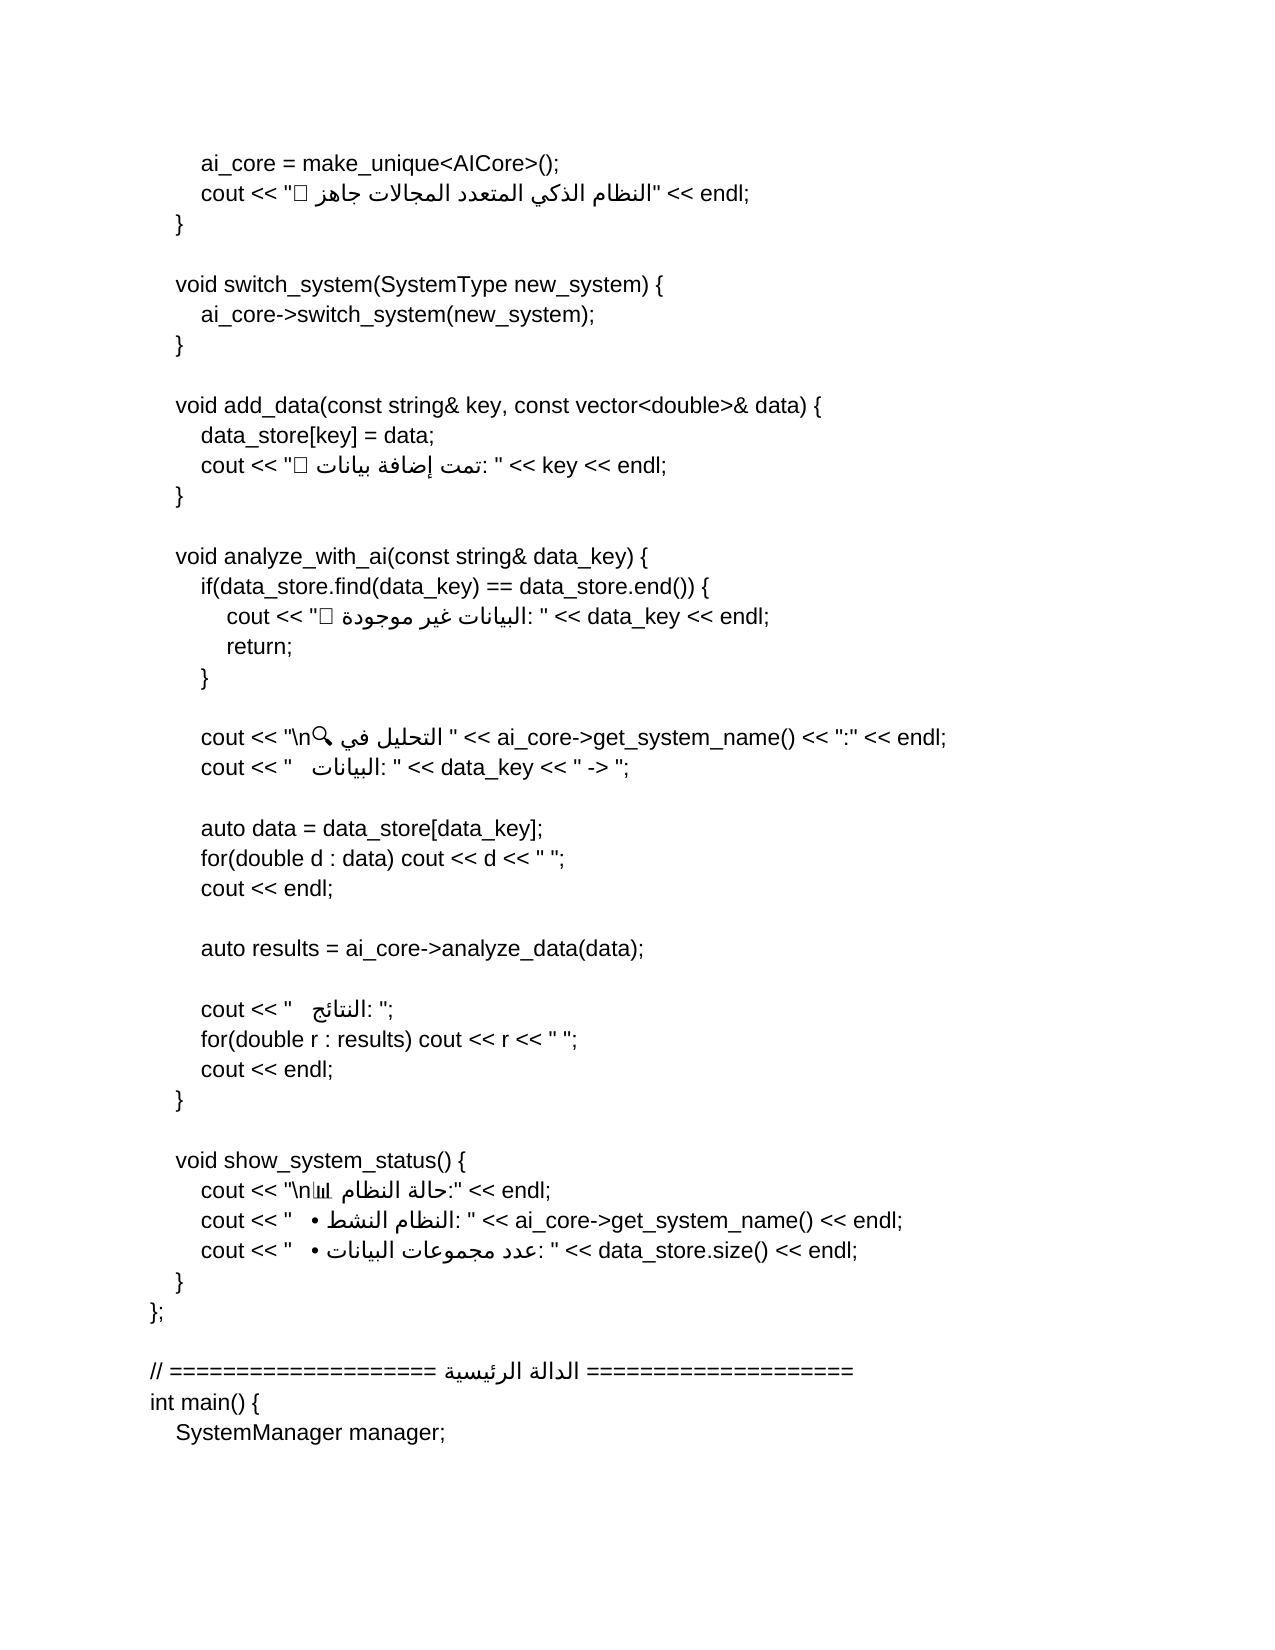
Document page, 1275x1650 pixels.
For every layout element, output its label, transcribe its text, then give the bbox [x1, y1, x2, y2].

text if(data_store.find(data_key) == data_store.end()) { [150, 573, 1125, 599]
text cout << " النتائج: "; [150, 996, 1125, 1022]
text int main() { [150, 1388, 1125, 1415]
text }; [150, 1298, 1125, 1324]
text cout << "\n📊 حالة النظام:" << endl; [150, 1177, 1125, 1203]
text void add_data(const string& key, const vector<double>& data) { [150, 392, 1125, 418]
text } [150, 1268, 1125, 1294]
text data_store[key] = data; [150, 422, 1125, 448]
text } [150, 331, 1125, 358]
text } [150, 482, 1125, 509]
text auto results = ai_core->analyze_data(data); [150, 935, 1125, 962]
text auto data = data_store[data_key]; [150, 814, 1125, 841]
text for(double r : results) cout << r << " "; [150, 1026, 1125, 1052]
text cout << endl; [150, 875, 1125, 901]
text for(double d : data) cout << d << " "; [150, 845, 1125, 871]
text } [150, 1086, 1125, 1113]
text cout << "🧠 النظام الذكي المتعدد المجالات جاهز" << endl; [150, 180, 1125, 207]
text cout << "\n🔍 التحليل في " << ai_core->get_system_name() << ":" << endl; [150, 724, 1125, 750]
text } [150, 210, 1125, 237]
text cout << " • النظام النشط: " << ai_core->get_system_name() << endl; [150, 1207, 1125, 1234]
text void show_system_status() { [150, 1147, 1125, 1173]
text } [150, 663, 1125, 690]
text void analyze_with_ai(const string& data_key) { [150, 543, 1125, 569]
text cout << " • عدد مجموعات البيانات: " << data_store.size() << endl; [150, 1237, 1125, 1264]
text cout << "❌ البيانات غير موجودة: " << data_key << endl; [150, 603, 1125, 629]
text ai_core = make_unique<AICore>(); [150, 150, 1125, 176]
text return; [150, 633, 1125, 660]
text cout << " البيانات: " << data_key << " -> "; [150, 754, 1125, 781]
text cout << "✅ تمت إضافة بيانات: " << key << endl; [150, 452, 1125, 478]
text // ==================== الدالة الرئيسية ==================== [150, 1358, 1125, 1385]
text SystemManager manager; [150, 1419, 1125, 1445]
text cout << endl; [150, 1056, 1125, 1083]
text void switch_system(SystemType new_system) { [150, 271, 1125, 297]
text ai_core->switch_system(new_system); [150, 301, 1125, 327]
